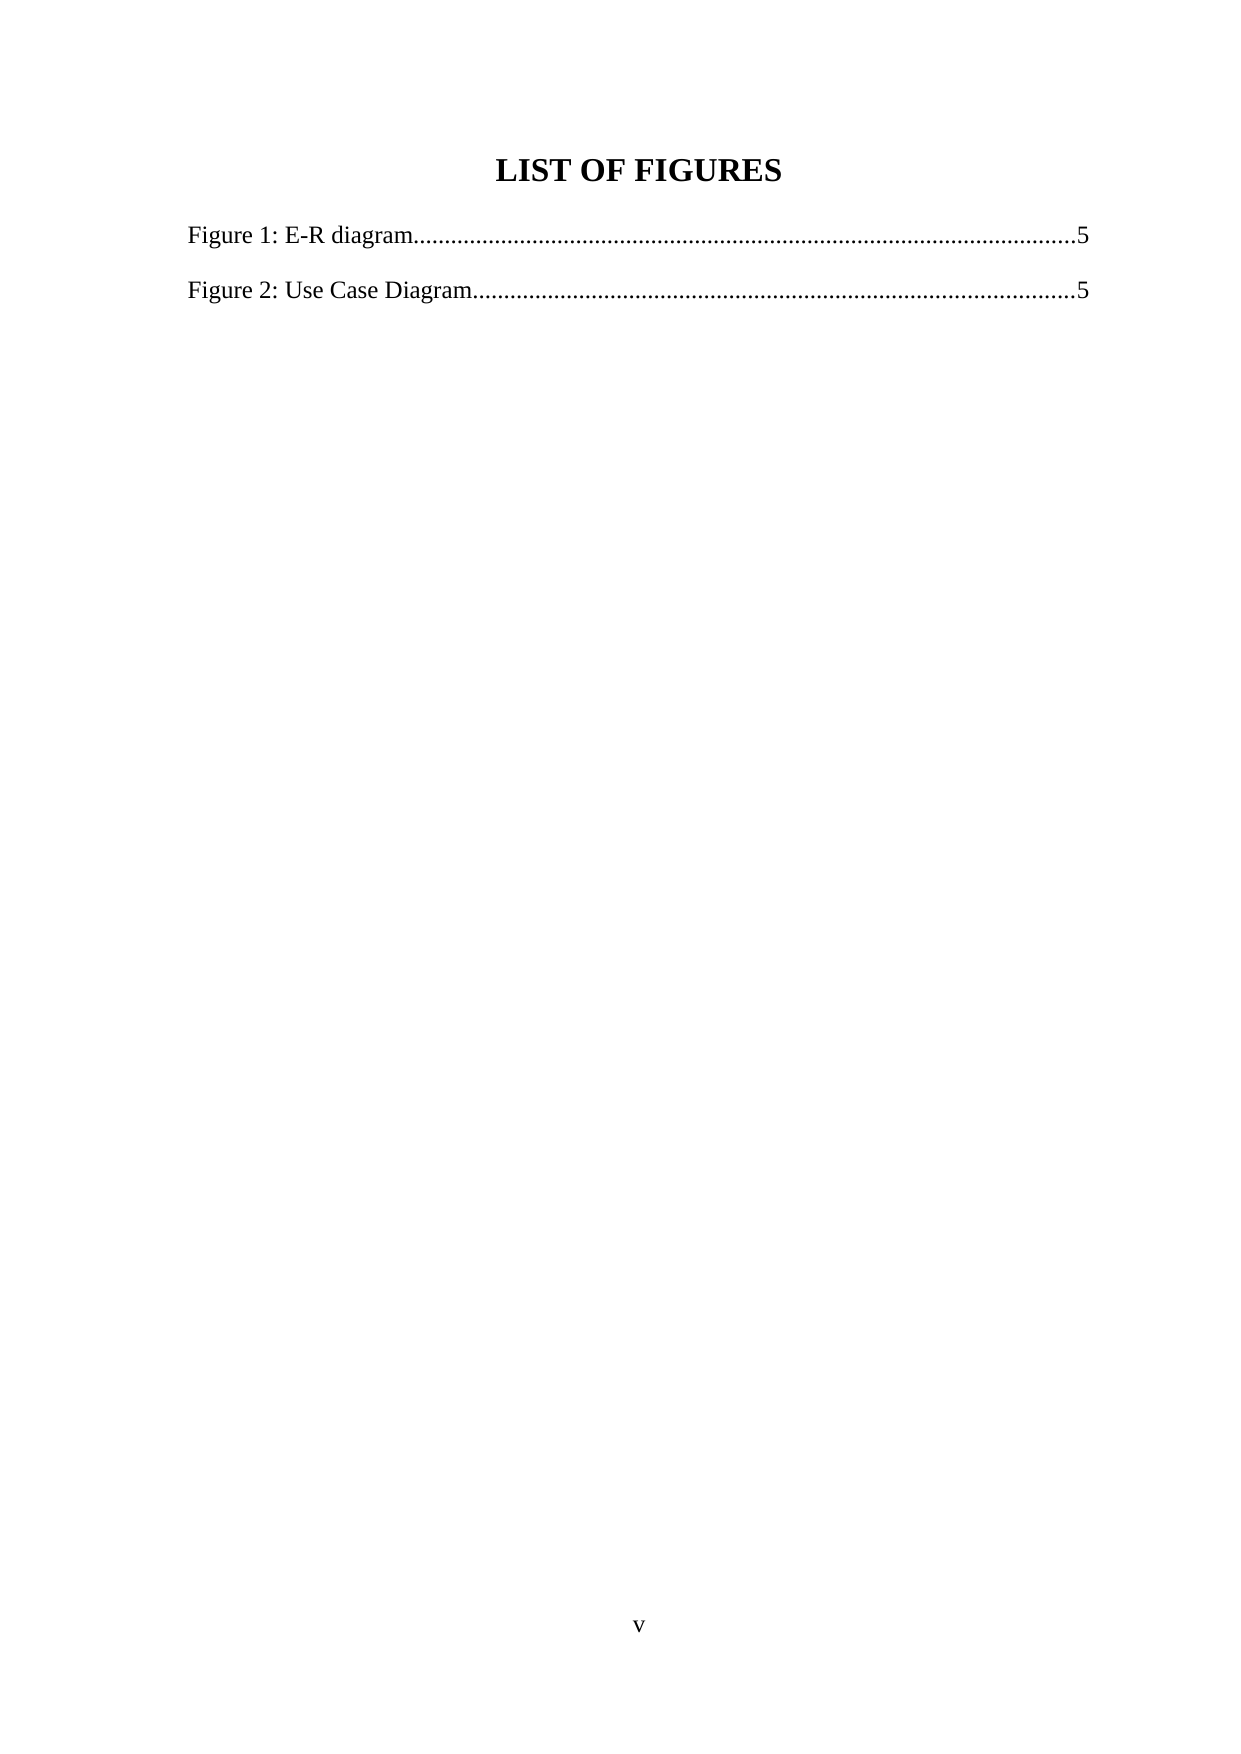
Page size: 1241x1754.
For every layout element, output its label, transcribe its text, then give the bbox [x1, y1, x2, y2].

subtitle LIST OF FIGURES [187, 150, 1090, 188]
text Figure 1: E-R diagram 5 [187, 220, 1090, 249]
text Figure 2: Use Case Diagram 5 [187, 276, 1090, 304]
